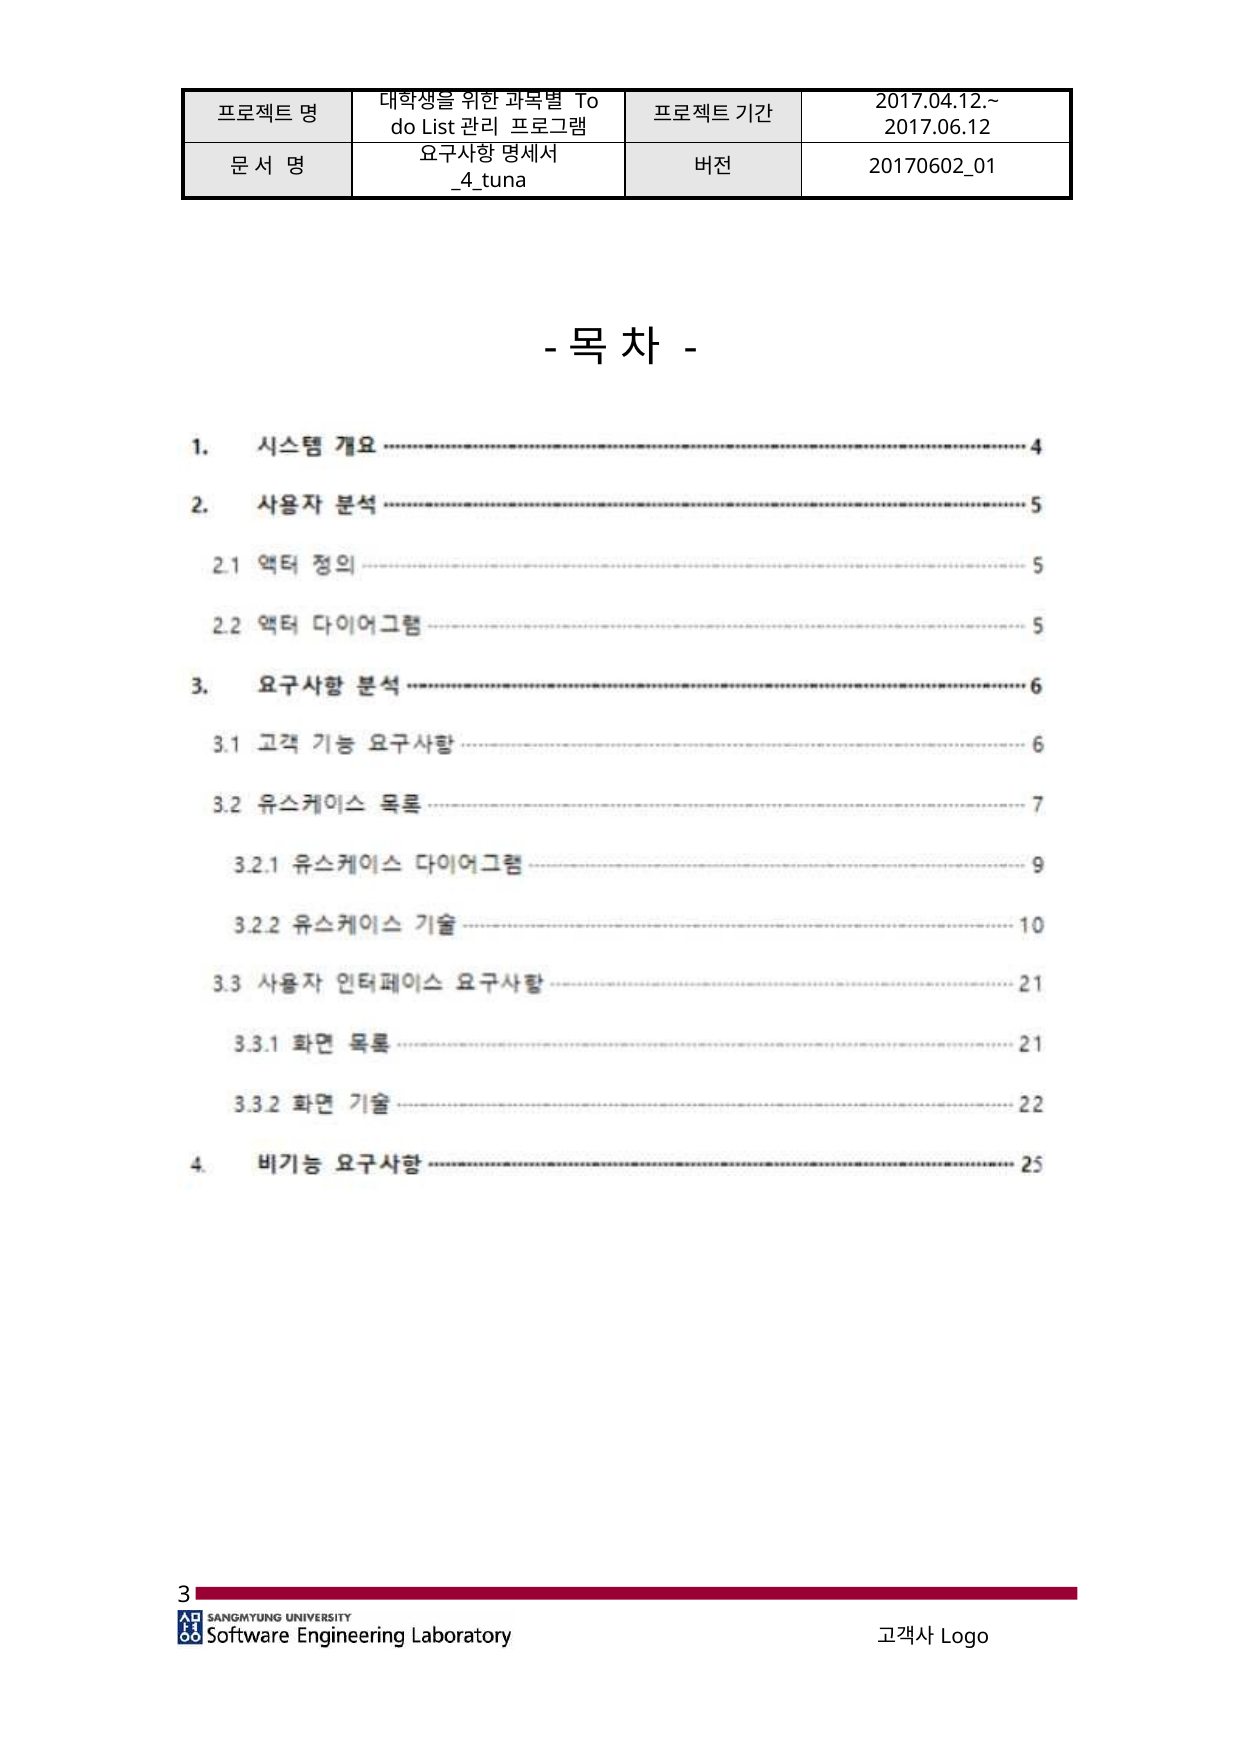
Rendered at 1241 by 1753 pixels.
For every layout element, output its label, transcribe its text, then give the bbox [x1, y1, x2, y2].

table_header 대학생을 위한 과목별 To do List 관리 프로그램 [353, 92, 624, 142]
text - 목 차 - [518, 320, 723, 372]
table_header 프로젝트 기간 [626, 92, 801, 142]
table_header 프로젝트 명 [185, 92, 351, 142]
table_cell 요구사항 명세서 _4_tuna [353, 143, 624, 196]
table_cell 버전 [626, 143, 801, 196]
table_cell 20170602_01 [802, 143, 1069, 196]
picture [177, 1610, 515, 1649]
table_cell 문 서 명 [185, 143, 351, 196]
table_header 2017.04.12.~ 2017.06.12 [802, 92, 1069, 142]
picture [177, 421, 1063, 1190]
